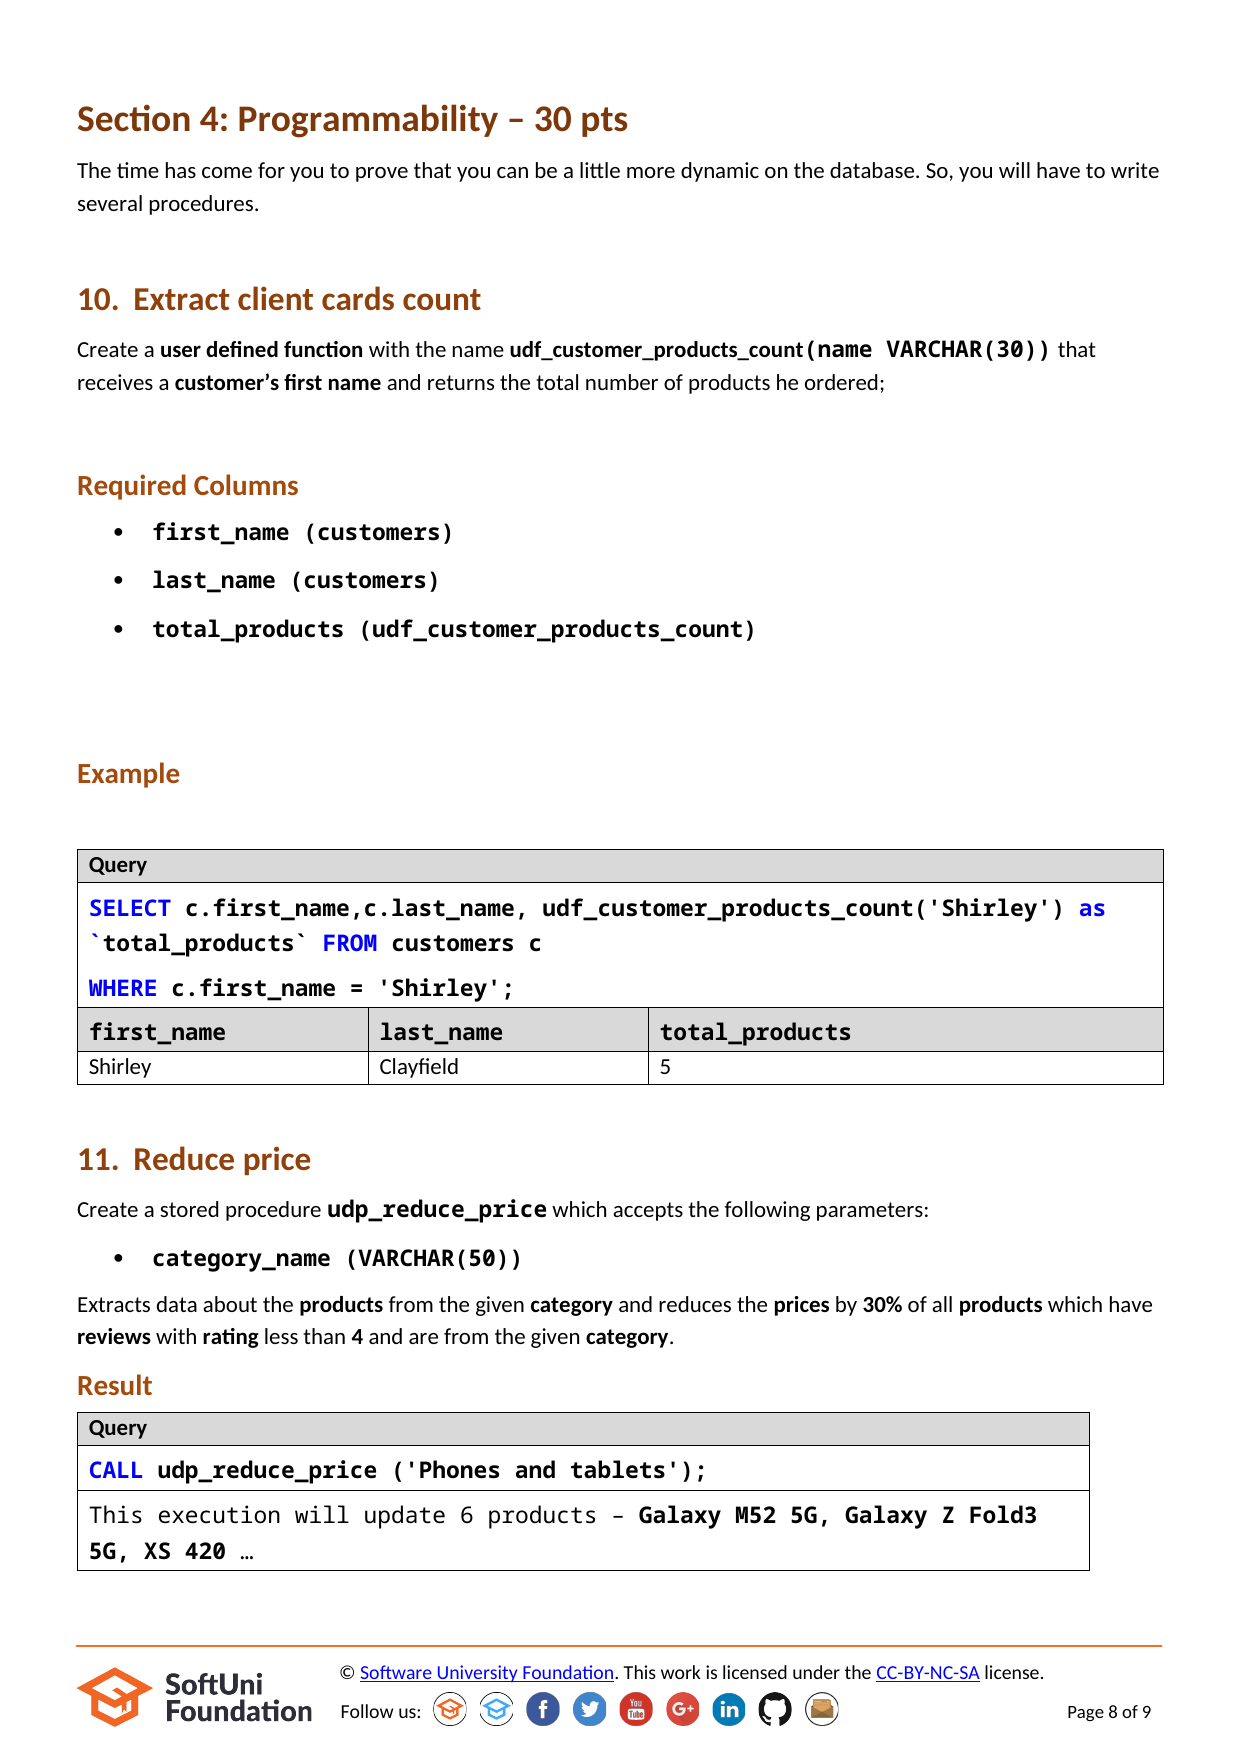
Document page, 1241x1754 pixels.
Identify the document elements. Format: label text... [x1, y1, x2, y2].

list last_name (customers) [114, 564, 1163, 596]
table_cell total_products [649, 1008, 1163, 1051]
picture [736, 1716, 746, 1726]
subtitle Extract client cards count [77, 278, 1163, 319]
picture [712, 1693, 722, 1703]
table_header Query [78, 1413, 1089, 1445]
list total_products (udf_customer_products_count) [114, 613, 1163, 644]
picture [619, 1692, 653, 1726]
table_cell first_name [78, 1008, 368, 1051]
text Extracts data about the products from the given category and reduces the prices by 30% of all products which have reviews with rating less than 4 and are from the given category. [77, 1290, 1163, 1350]
picture [712, 1716, 722, 1726]
list first_name (customers) [114, 516, 1163, 547]
picture [526, 1692, 560, 1726]
picture [736, 1693, 746, 1703]
table_cell 5 [649, 1052, 1163, 1084]
table_header Query [78, 850, 1163, 882]
picture [76, 1667, 312, 1727]
subtitle Reduce price [77, 1138, 1163, 1179]
table_cell This execution will update 6 products – Galaxy M52 5G, Galaxy Z Fold3 5G, XS 420 … [78, 1491, 1089, 1570]
picture [805, 1692, 839, 1726]
subtitle Example [77, 755, 1163, 791]
picture [727, 1707, 738, 1717]
table_cell SELECT c.first_name,c.last_name, udf_customer_products_count('Shirley') as `total_products` FROM customers c WHERE c.first_name = 'Shirley'; [78, 883, 1163, 1007]
picture [480, 1692, 513, 1726]
table_cell Shirley [78, 1052, 368, 1084]
subtitle Required Columns [77, 467, 1163, 502]
picture [433, 1692, 467, 1726]
table_cell CALL udp_reduce_price ('Phones and tablets'); [78, 1446, 1089, 1489]
picture [758, 1692, 792, 1726]
picture [573, 1692, 607, 1726]
list category_name (VARCHAR(50)) [114, 1242, 1163, 1273]
picture [666, 1692, 700, 1726]
text Create a user defined function with the name udf_customer_products_count(name VARCHAR(30)) that receives a customer’s first name and returns the total number of products he ordered; [77, 333, 1163, 397]
subtitle Section 4: Programmability – 30 pts [77, 95, 1163, 141]
text Create a stored procedure udp_reduce_price which accepts the following parameters: [77, 1193, 1163, 1224]
subtitle Result [77, 1367, 1163, 1403]
table_cell Clayfield [369, 1052, 648, 1084]
text The time has come for you to prove that you can be a little more dynamic on the database. So, you will have to write several procedures. [77, 156, 1163, 217]
table_cell last_name [369, 1008, 648, 1051]
